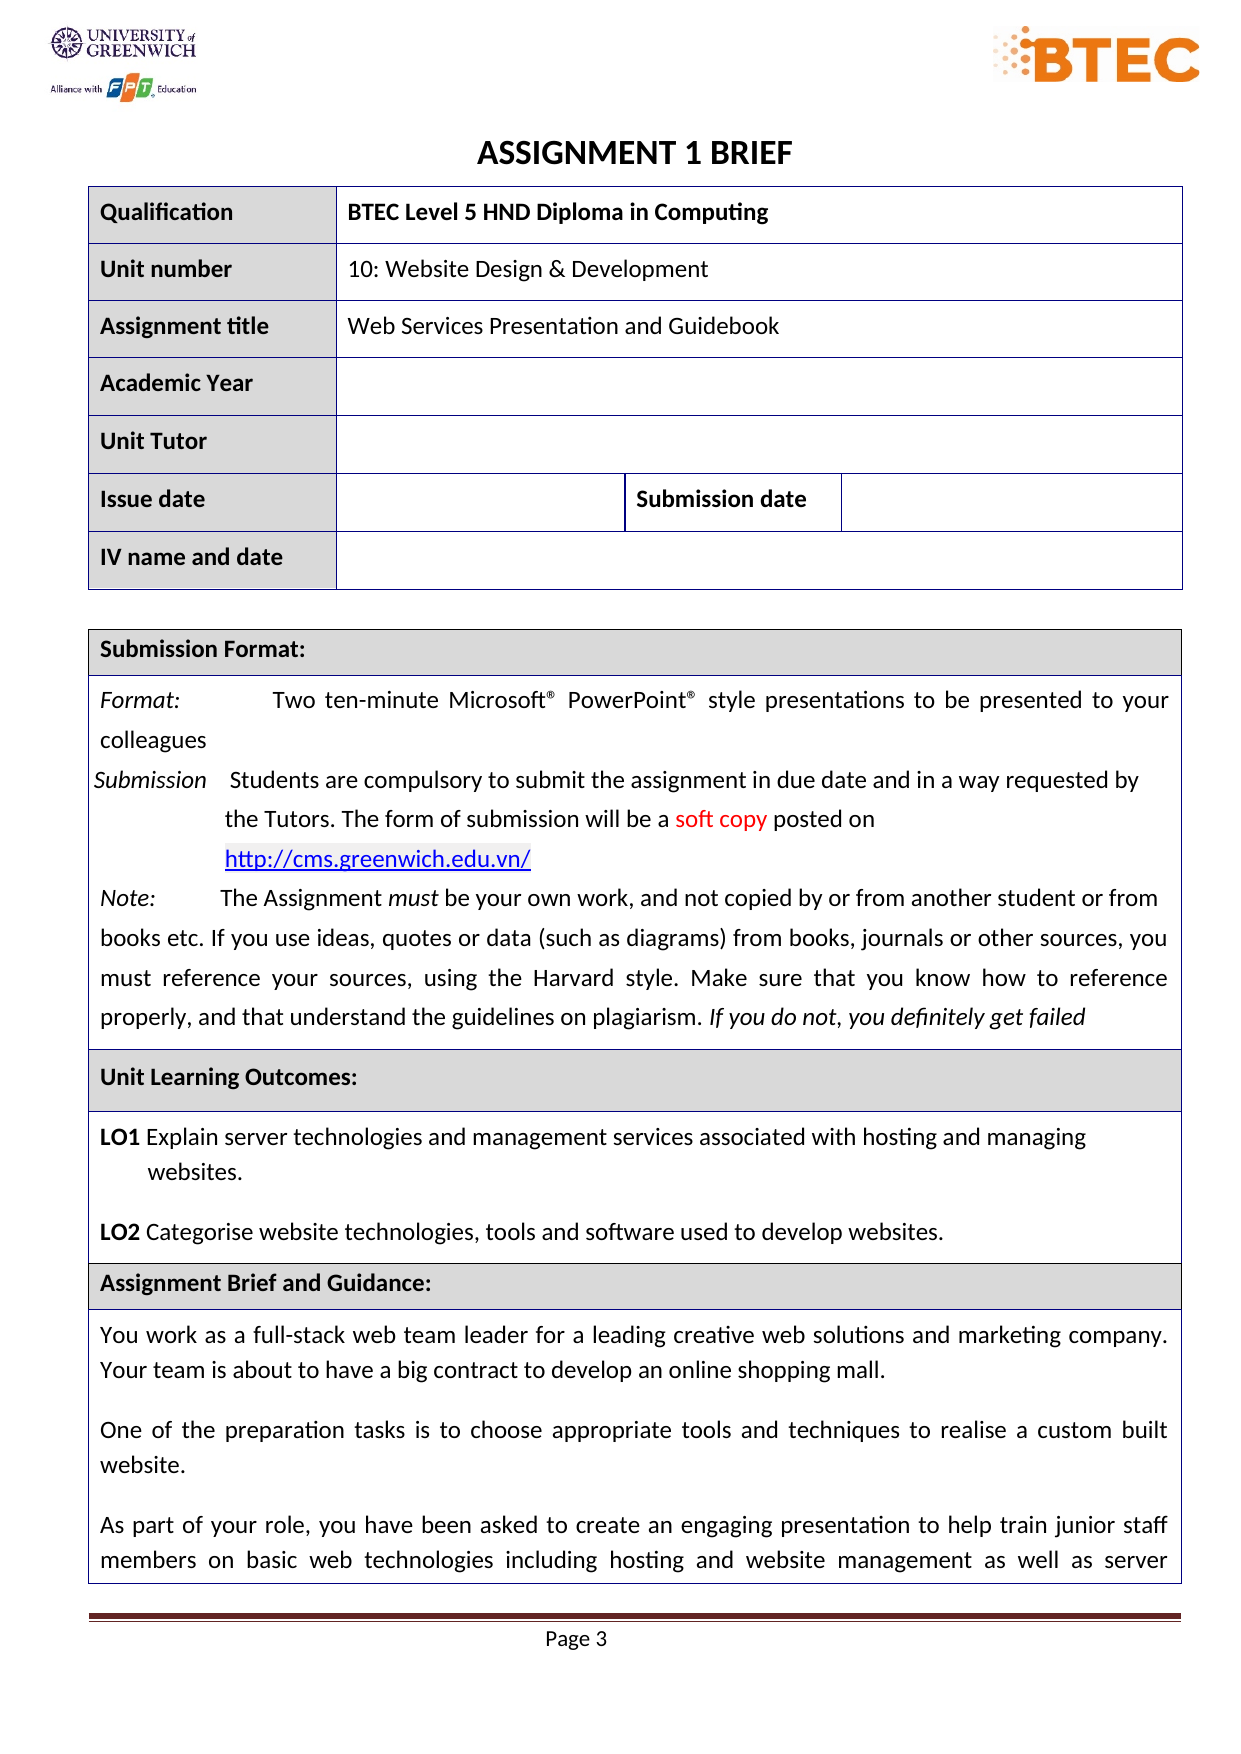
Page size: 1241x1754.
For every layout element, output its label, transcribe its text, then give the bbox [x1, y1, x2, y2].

table_cell Unit number [89, 244, 336, 300]
table_cell Submission date [626, 474, 841, 531]
table_header BTEC Level 5 HND Diploma in Computing [337, 187, 1182, 243]
table_cell [337, 474, 624, 531]
table_header Qualification [89, 187, 336, 243]
table_cell Unit Learning Outcomes: [89, 1050, 1181, 1111]
table_cell Academic Year [89, 358, 336, 415]
table_cell Assignment Brief and Guidance: [89, 1264, 1181, 1309]
table_cell Unit Tutor [89, 416, 336, 473]
table_cell [337, 416, 1182, 473]
table_cell Assignment title [89, 301, 336, 357]
table_cell [842, 474, 1182, 531]
table_cell Web Services Presentation and Guidebook [337, 301, 1182, 357]
table_cell Issue date [89, 474, 336, 531]
text ASSIGNMENT 1 BRIEF [89, 130, 1181, 173]
picture [38, 14, 207, 112]
table_cell Format: Two ten-minute Microsoft® PowerPoint® style presentations to be presented to your colleagues Submission Students are compulsory to submit the assignment in due date and in a way requested by the Tutors. The form of submission will be a soft copy posted on http://cms.greenwich.edu.vn/ Note: The Assignment must be your own work, and not copied by or from another student or from books etc. If you use ideas, quotes or data (such as diagrams) from books, journals or other sources, you must reference your sources, using the Harvard style. Make sure that you know how to reference properly, and that understand the guidelines on plagiarism. If you do not, you definitely get failed [89, 676, 1181, 1048]
table_cell IV name and date [89, 532, 336, 588]
table_cell 10: Website Design & Development [337, 244, 1182, 300]
picture [993, 26, 1200, 82]
table_cell [337, 532, 1182, 588]
table_cell LO1 Explain server technologies and management services associated with hosting and managing websites. LO2 Categorise website technologies, tools and software used to develop websites. [89, 1112, 1181, 1263]
table_header Submission Format: [89, 630, 1181, 675]
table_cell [89, 1310, 1181, 1583]
table_cell [337, 358, 1182, 415]
